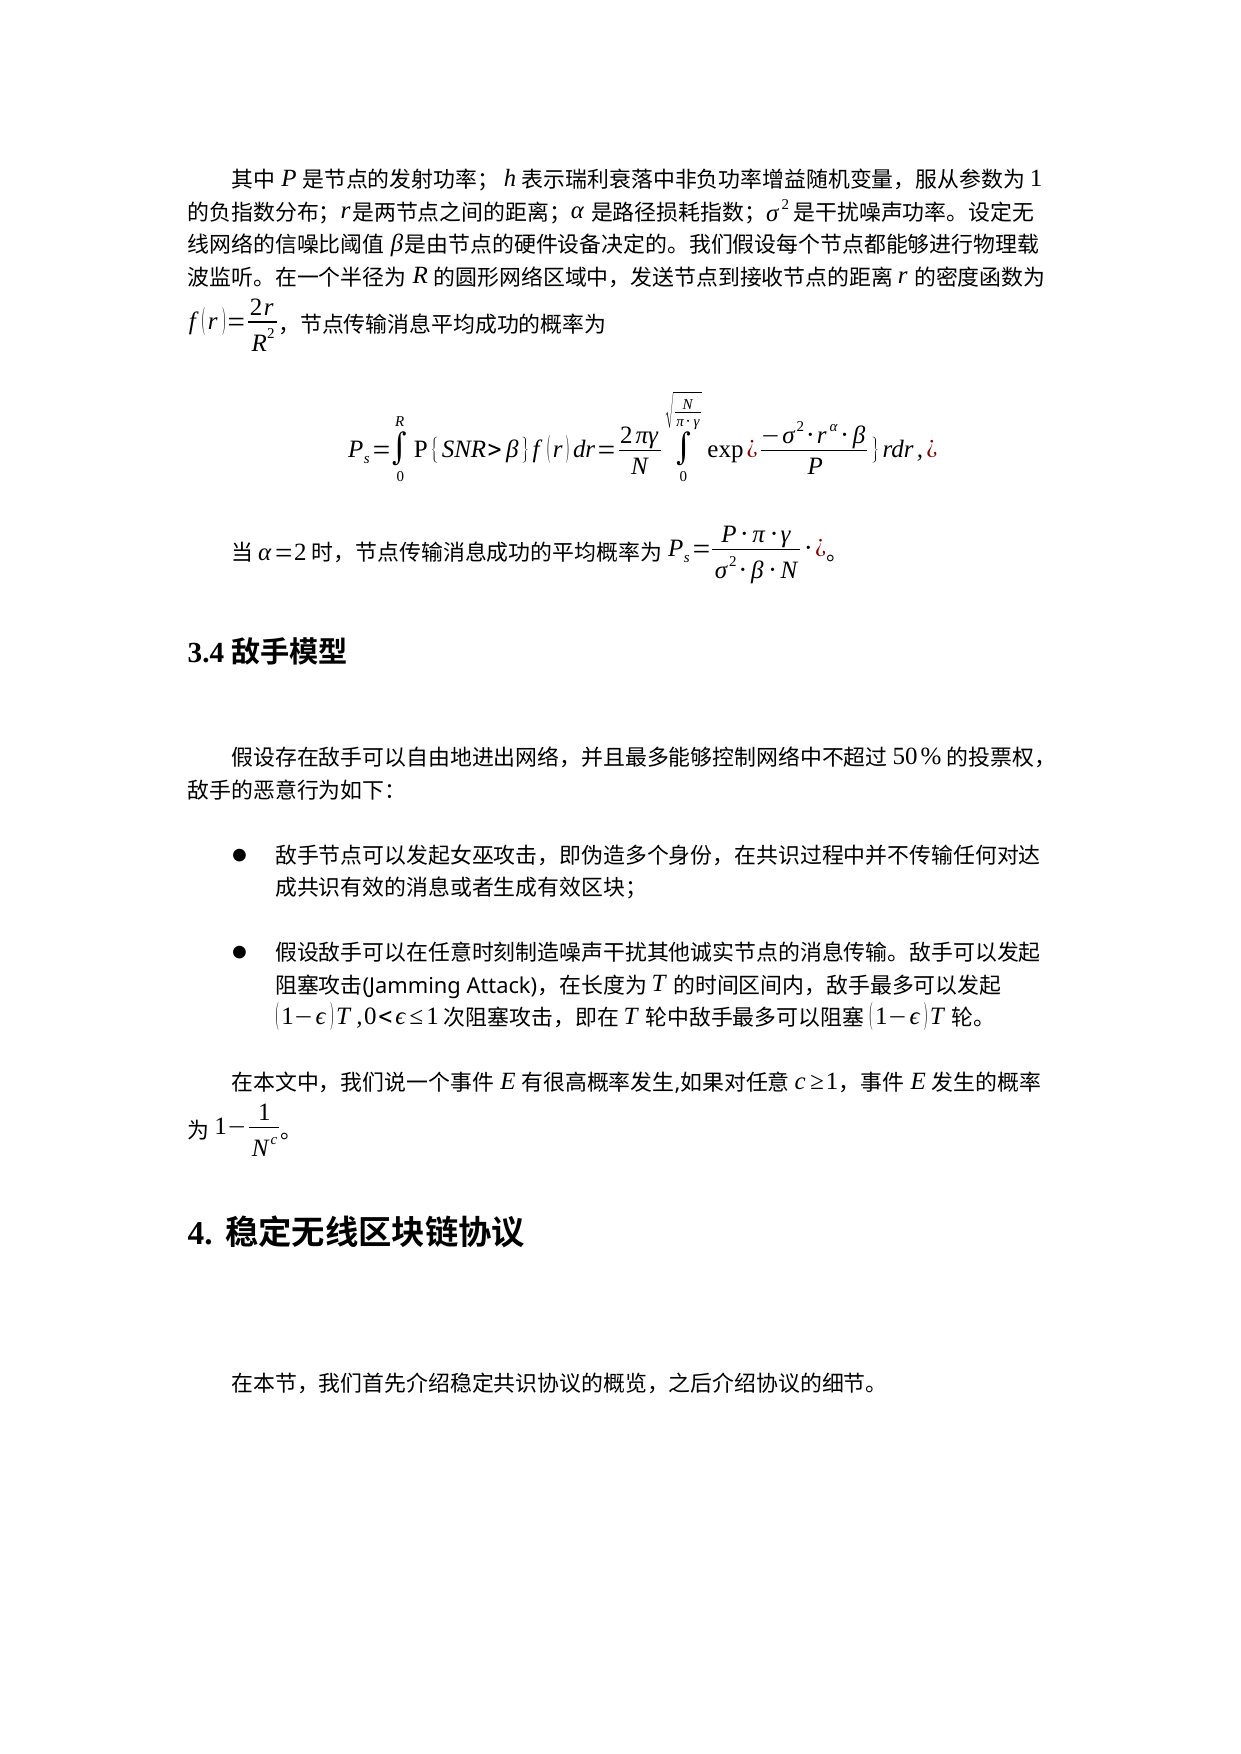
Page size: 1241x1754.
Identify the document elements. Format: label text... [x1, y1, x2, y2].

text 当 时，节点传输消息成功的平均概率为 。 [187, 519, 1053, 584]
list 假设敌手可以在任意时刻制造噪声干扰其他诚实节点的消息传输。敌手可以发起阻塞攻击(Jamming Attack)，在长度为 的时间区间内，敌手最多可以发起 次阻塞攻击，即在 轮中敌手最多可以阻塞 轮。 [231, 935, 1053, 1032]
text 在本文中，我们说一个事件 有很高概率发生,如果对任意 ，事件 发生的概率为 。 [187, 1065, 1053, 1162]
text 在本节，我们首先介绍稳定共识协议的概览，之后介绍协议的细节。 [187, 1365, 1053, 1398]
list 敌手节点可以发起女巫攻击，即伪造多个身份，在共识过程中并不传输任何对达成共识有效的消息或者生成有效区块； [231, 837, 1053, 902]
text 假设存在敌手可以自由地进出网络，并且最多能够控制网络中不超过 的投票权，敌手的恶意行为如下： [187, 740, 1053, 805]
text 3.4 敌手模型 [187, 617, 1053, 682]
list 稳定无线区块链协议 [187, 1198, 1053, 1263]
text 其中 是节点的发射功率； 表示瑞利衰落中非负功率增益随机变量，服从参数为 的负指数分布；是两节点之间的距离； 是路径损耗指数； 是干扰噪声功率。设定无线网络的信噪比阈值 是由节点的硬件设备决定的。我们假设每个节点都能够进行物理载波监听。在一个半径为 的圆形网络区域中，发送节点到接收节点的距离 的密度函数为 ，节点传输消息平均成功的概率为 [187, 162, 1053, 357]
